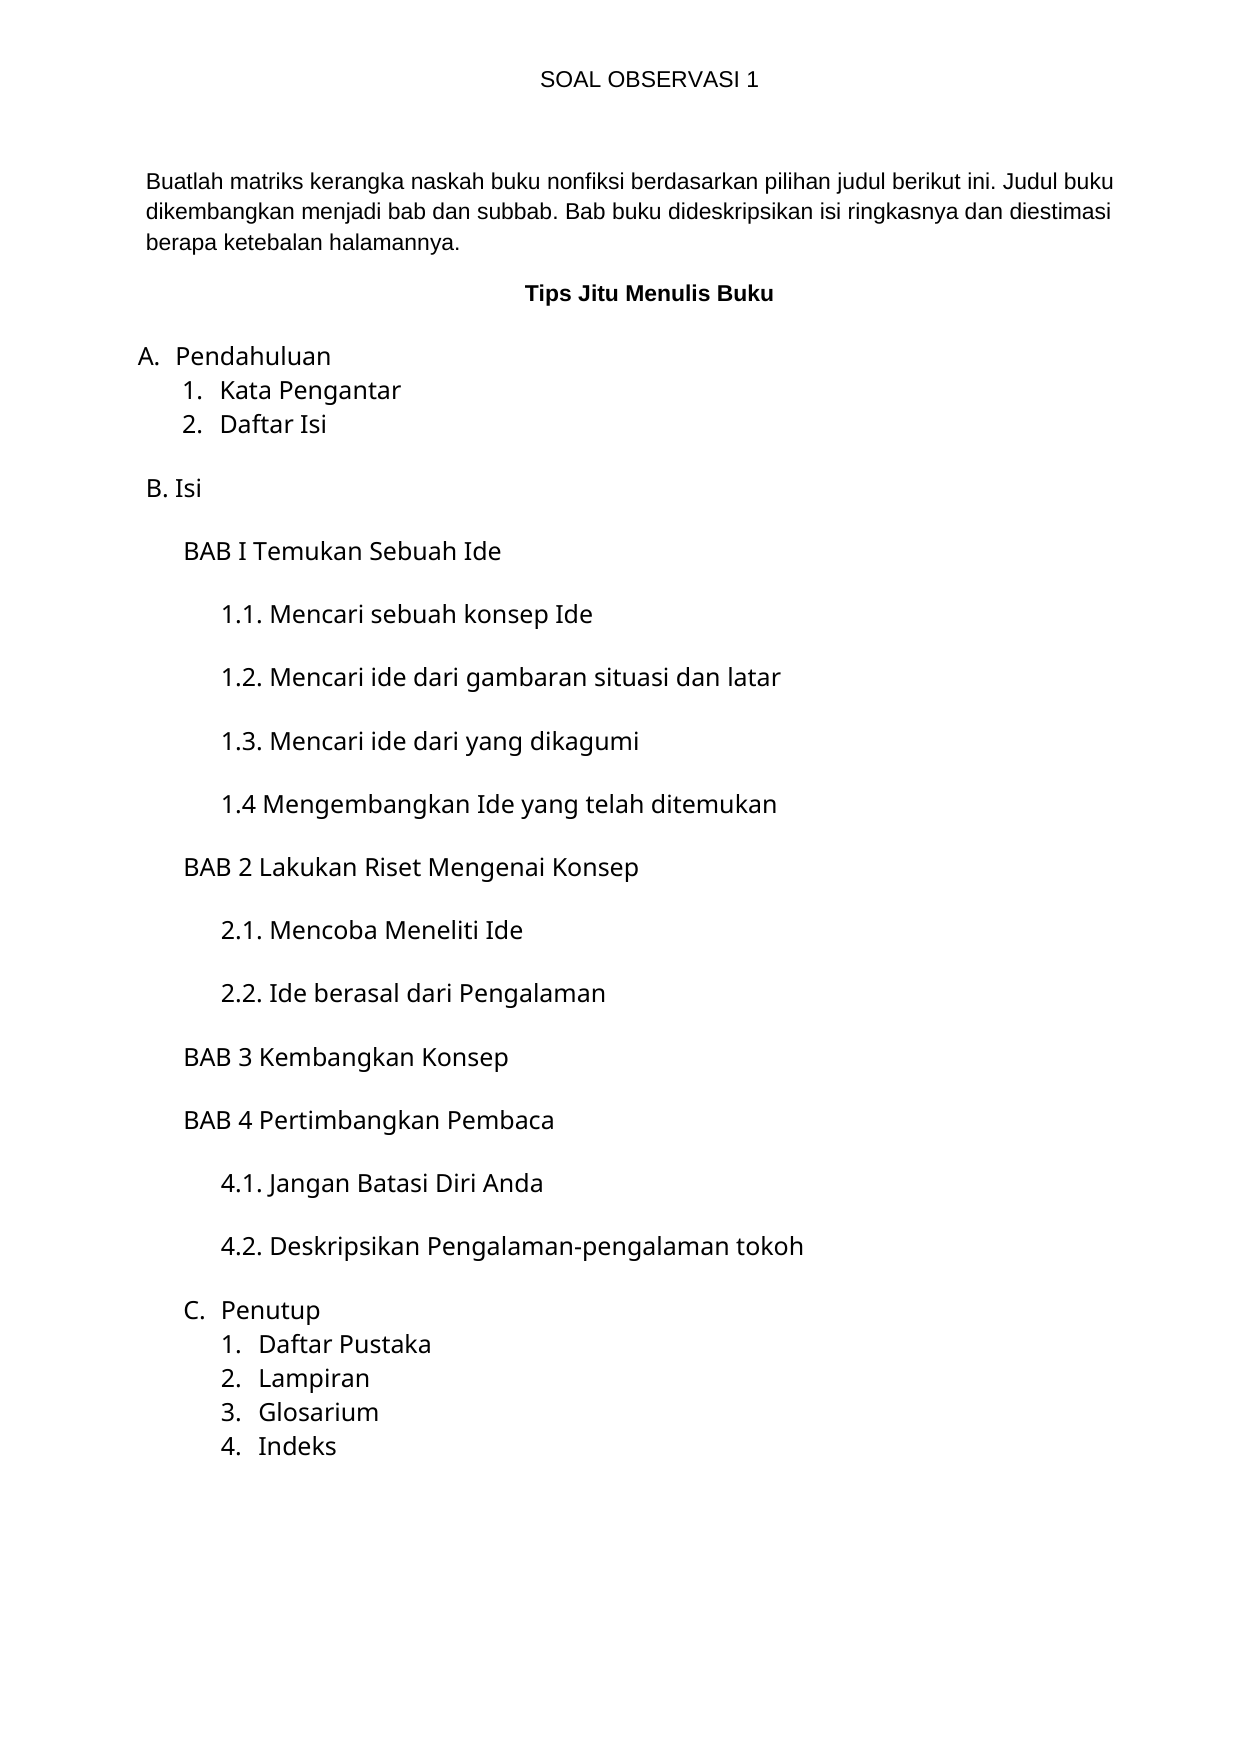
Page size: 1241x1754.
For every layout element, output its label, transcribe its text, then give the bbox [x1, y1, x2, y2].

list Glosarium [221, 1394, 1153, 1428]
text BAB I Temukan Sebuah Ide [146, 533, 1153, 568]
text Buatlah matriks kerangka naskah buku nonfiksi berdasarkan pilihan judul berikut ini. Judul buku dikembangkan menjadi bab dan subbab. Bab buku dideskripsikan isi ringkasnya dan diestimasi berapa ketebalan halamannya. [146, 168, 1153, 255]
text SOAL OBSERVASI 1 [146, 66, 1153, 92]
text 1.3. Mencari ide dari yang dikagumi [146, 723, 1153, 757]
list Daftar Pustaka [221, 1326, 1153, 1360]
list Daftar Isi [182, 407, 1153, 441]
text BAB 4 Pertimbangkan Pembaca [146, 1103, 1153, 1137]
text BAB 3 Kembangkan Konsep [146, 1039, 1153, 1073]
text 2.1. Mencoba Meneliti Ide [146, 913, 1153, 947]
list Pendahuluan [138, 339, 1153, 373]
text 1.4 Mengembangkan Ide yang telah ditemukan [146, 786, 1153, 821]
list Lampiran [221, 1360, 1153, 1394]
text BAB 2 Lakukan Riset Mengenai Konsep [146, 850, 1153, 884]
text B. Isi [146, 470, 1153, 504]
list Indeks [221, 1428, 1153, 1463]
text 4.2. Deskripsikan Pengalaman-pengalaman tokoh [146, 1229, 1153, 1263]
text Tips Jitu Menulis Buku [146, 279, 1153, 306]
list Penutup [183, 1292, 1153, 1326]
list Kata Pengantar [182, 373, 1153, 407]
text 1.2. Mencari ide dari gambaran situasi dan latar [146, 660, 1153, 694]
text 2.2. Ide berasal dari Pengalaman [146, 976, 1153, 1010]
text 4.1. Jangan Batasi Diri Anda [146, 1166, 1153, 1200]
text 1.1. Mencari sebuah konsep Ide [146, 597, 1153, 631]
